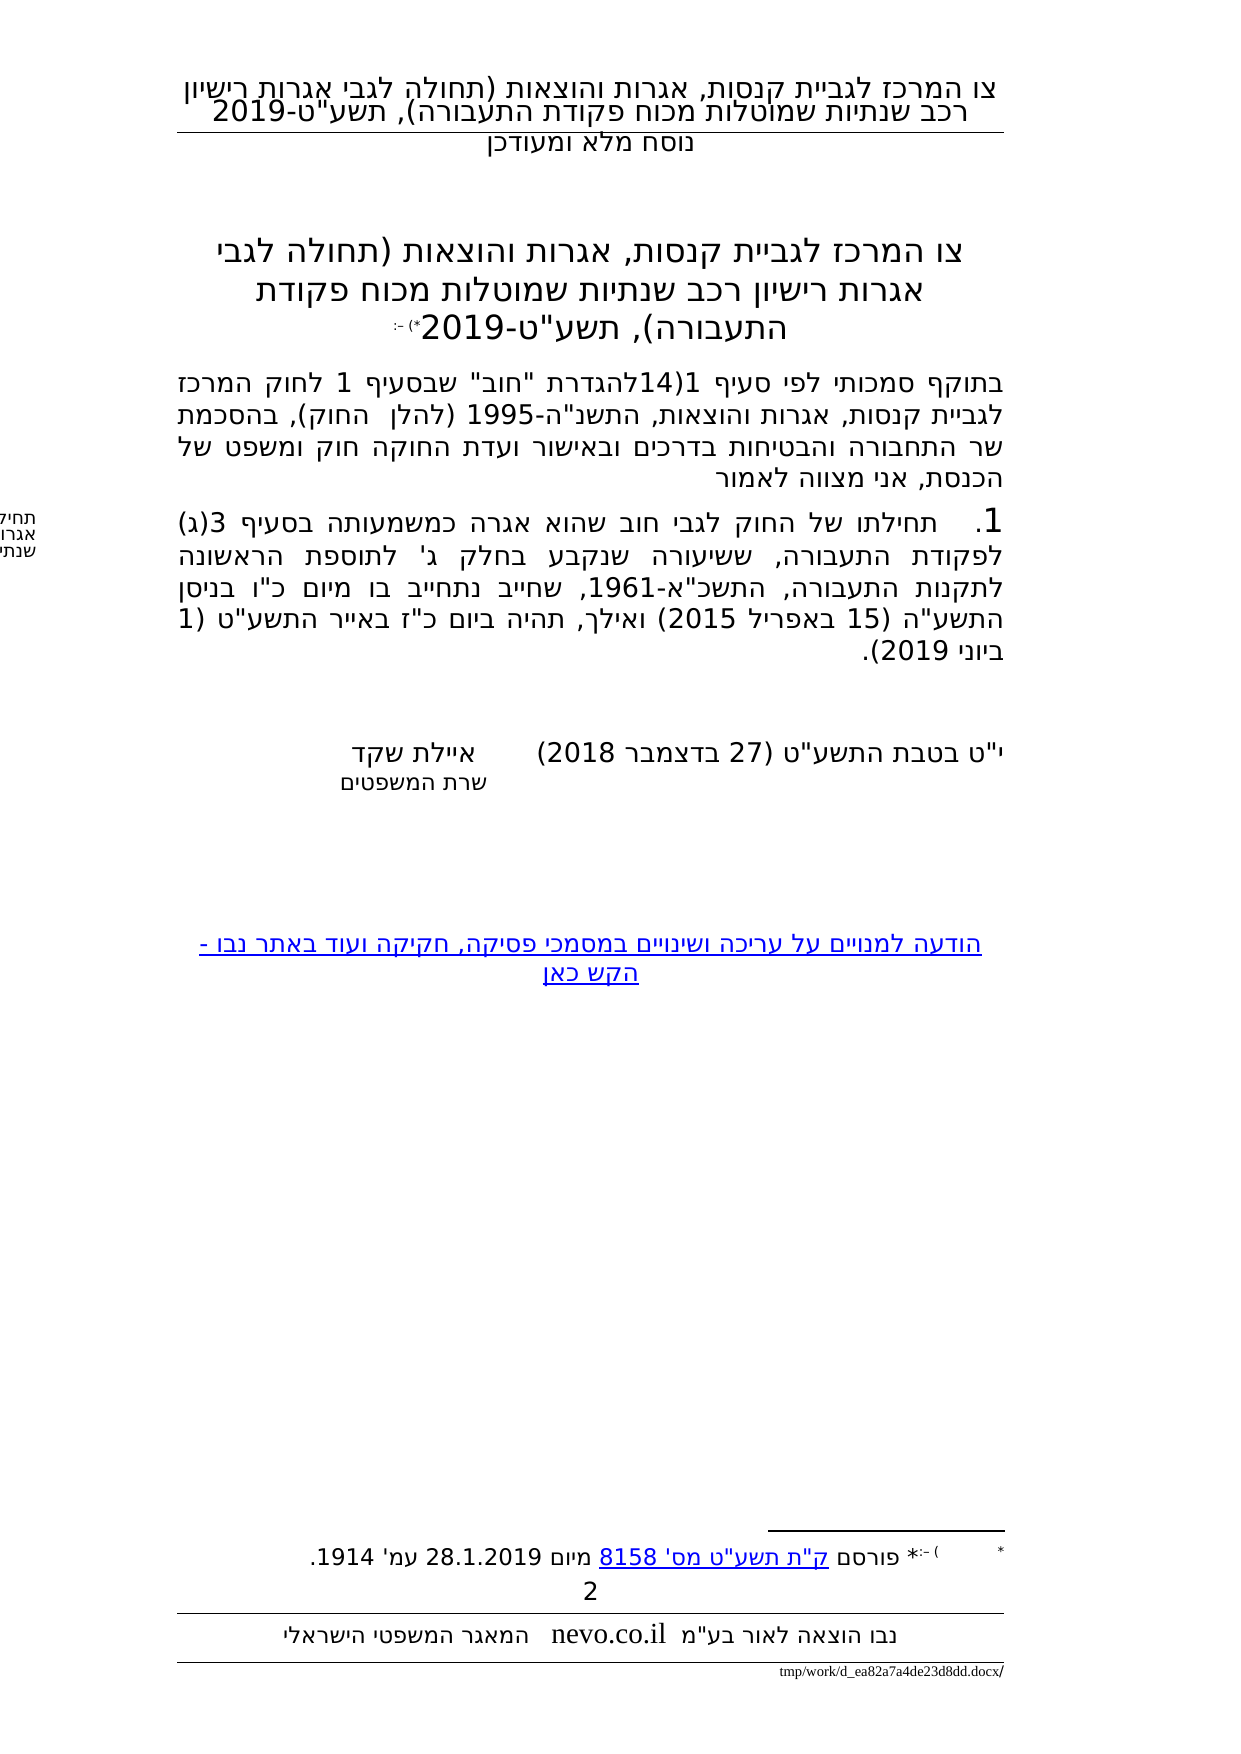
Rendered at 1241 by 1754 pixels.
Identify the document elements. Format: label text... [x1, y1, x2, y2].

text י"ט בטבת התשע"ט (27 בדצמבר 2018) איילת שקד [177, 737, 1004, 769]
text הודעה למנויים על עריכה ושינויים במסמכי פסיקה, חקיקה ועוד באתר נבו - הקש כאן [177, 929, 1004, 987]
text שרת המשפטים [177, 769, 1004, 795]
text 1. תחילתו של החוק לגבי חוב שהוא אגרה כמשמעותה בסעיף 3(ג) לפקודת התעבורה, ששיעורה שנקבע בחלק ג' לתוספת הראשונה לתקנות התעבורה, התשכ"א-1961, שחייב נתחייב בו מיום כ"ו בניסן התשע"ה (15 באפריל 2015) ואילך, תהיה ביום כ"ז באייר התשע"ט (1 ביוני 2019). [177, 501, 1004, 667]
text צו המרכז לגביית קנסות, אגרות והוצאות (תחולה לגבי אגרות רישיון רכב שנתיות שמוטלות מכוח פקודת התעבורה), תשע"ט-2019* [177, 231, 1004, 348]
text בתוקף סמכותי לפי סעיף 1(14) להגדרת "חוב" שבסעיף 1 לחוק המרכז לגביית קנסות, אגרות והוצאות, התשנ"ה-1995 (להלן – החוק), בהסכמת שר התחבורה והבטיחות בדרכים ובאישור ועדת החוקה חוק ומשפט של הכנסת, אני מצווה לאמור: [177, 368, 1004, 494]
